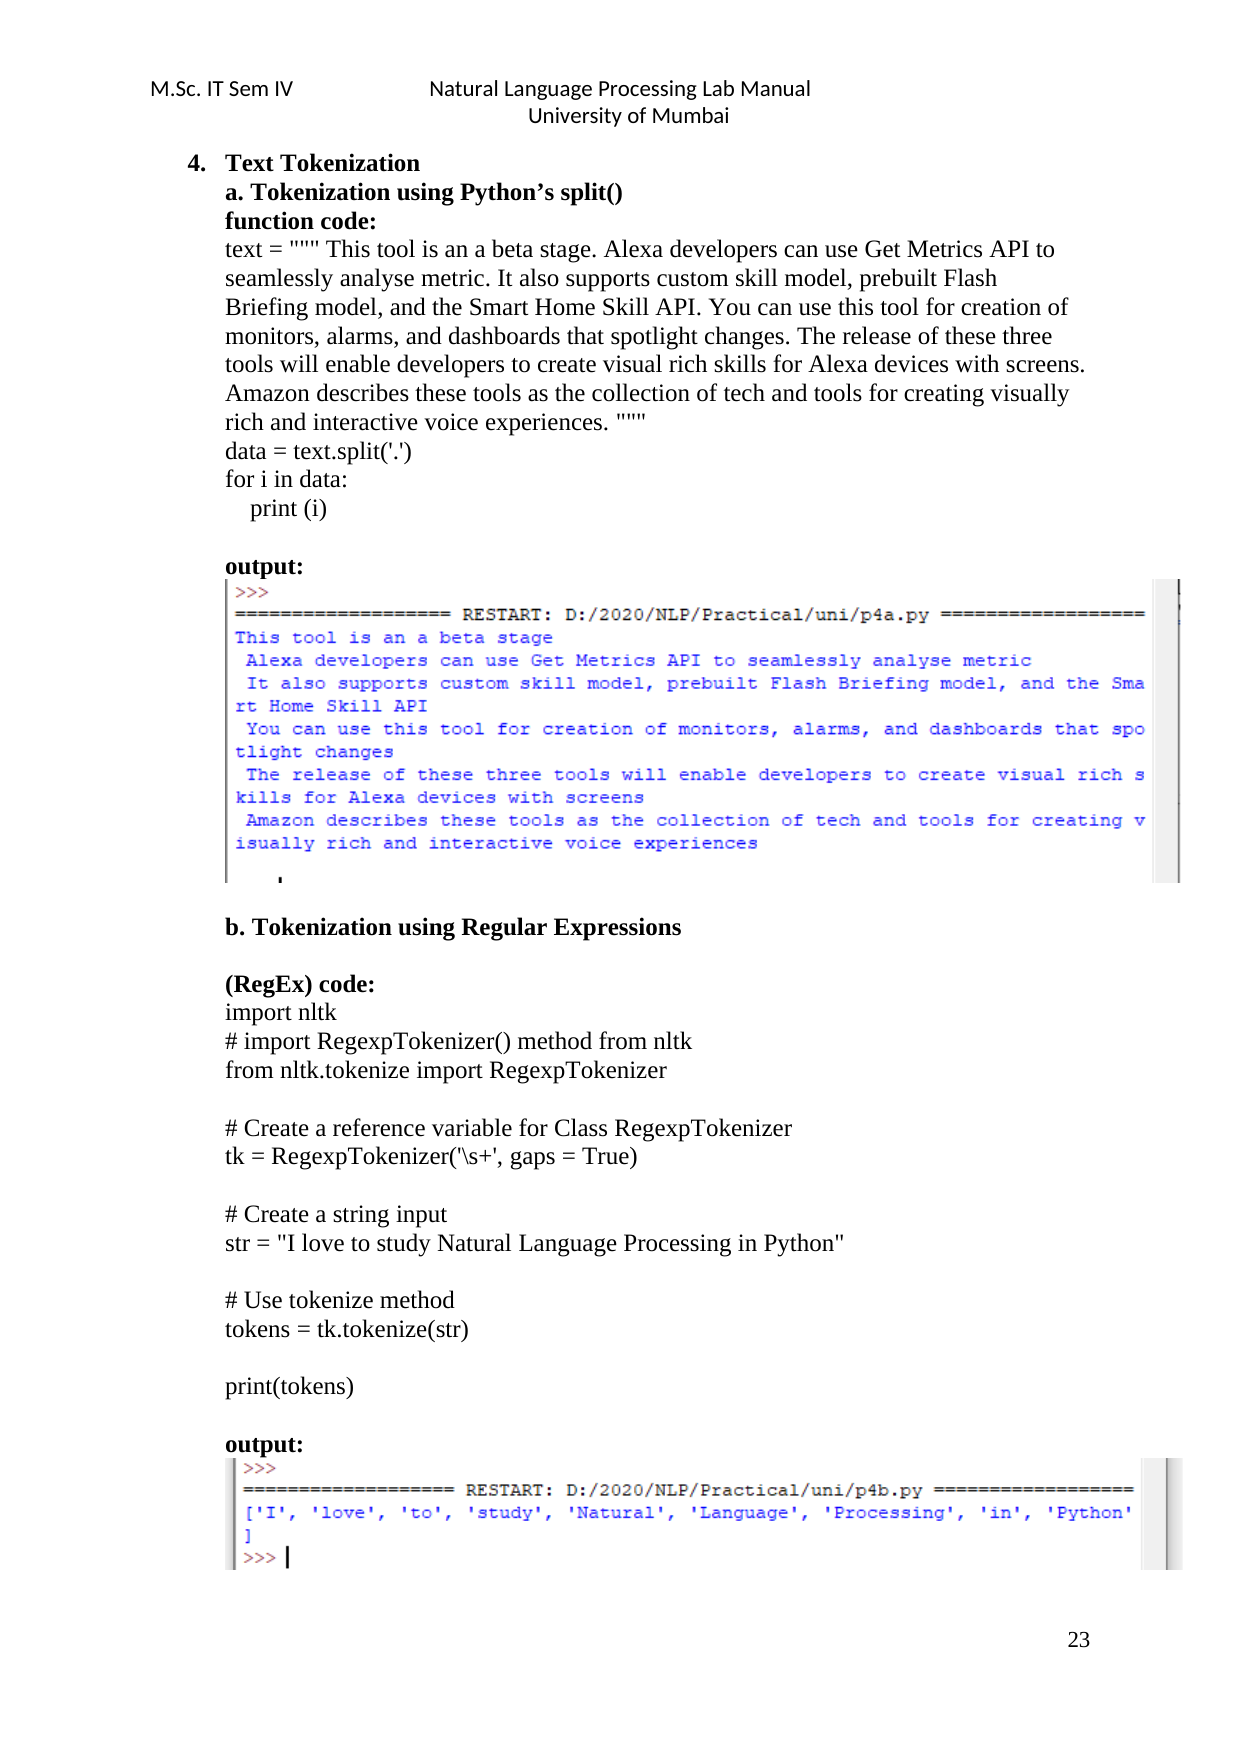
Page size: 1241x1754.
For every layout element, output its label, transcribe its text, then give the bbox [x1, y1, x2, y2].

picture [225, 579, 1181, 883]
text # Use tokenize method tokens = tk.tokenize(str) [225, 1285, 481, 1343]
text print(tokens) [225, 1371, 1240, 1400]
text data = text.split('.') for i in data: [225, 436, 414, 493]
picture [225, 1458, 1183, 1570]
text print (i) [250, 493, 1240, 522]
text import nltk [225, 998, 1240, 1026]
subtitle output: [225, 551, 1240, 580]
list Text Tokenization [187, 148, 1240, 177]
text # Create a string input [225, 1199, 1240, 1228]
text str = "I love to study Natural Language Processing in Python" [225, 1228, 1240, 1256]
text # import RegexpTokenizer() method from nltk from nltk.tokenize import RegexpTokenizer [225, 1026, 694, 1084]
subtitle output: [225, 1429, 1240, 1458]
text # Create a reference variable for Class RegexpTokenizer tk = RegexpTokenizer('\s+', gaps = True) [225, 1113, 794, 1170]
subtitle Tokenization using Python’s split() function code: [225, 177, 718, 234]
text text = """ This tool is an a beta stage. Alexa developers can use Get Metrics API to seamlessly analyse metric. It also supports custom skill model, prebuilt Flash Briefing model, and the Smart Home Skill API. You can use this tool for creation of monitors, alarms, and dashboards that spotlight changes. The release of these three tools will enable developers to create visual rich skills for Alexa devices with screens. Amazon describes these tools as the collection of tech and tools for creating visually rich and interactive voice experiences. """ [225, 234, 1087, 436]
list Tokenization using Regular Expressions (RegEx) code: [225, 883, 775, 998]
